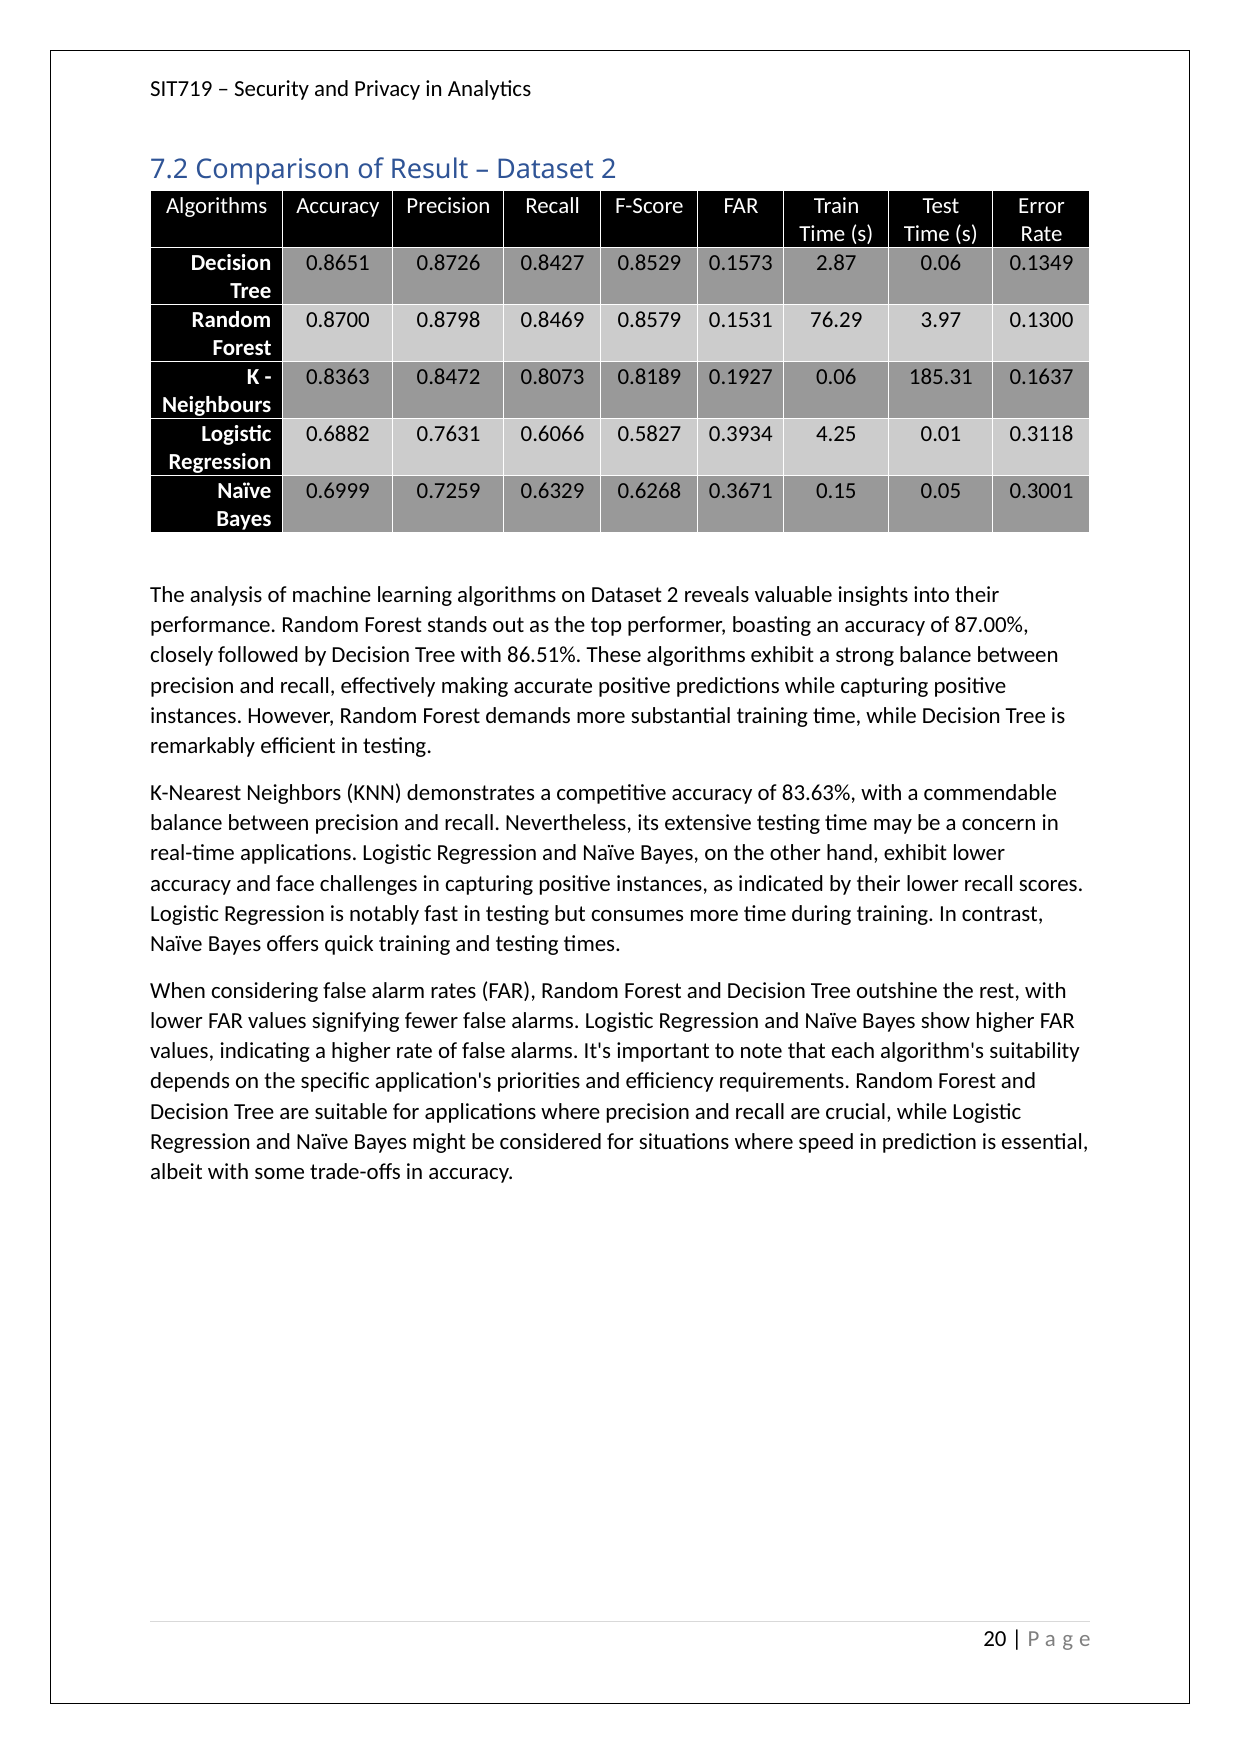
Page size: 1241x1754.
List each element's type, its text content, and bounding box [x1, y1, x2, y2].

table_cell 0.1637 [993, 362, 1089, 418]
table_cell 0.8529 [601, 248, 697, 304]
table_cell 0.1349 [993, 248, 1089, 304]
table_cell 2.87 [784, 248, 888, 304]
table_cell 0.7259 [393, 476, 503, 532]
table_cell 3.97 [889, 305, 992, 361]
table_cell 0.06 [889, 248, 992, 304]
table_cell Random Forest [151, 305, 282, 361]
table_cell 0.8798 [393, 305, 503, 361]
table_header Error Rate [993, 191, 1089, 247]
table_cell 76.29 [784, 305, 888, 361]
table_cell Naïve Bayes [151, 476, 282, 532]
table_cell 0.8469 [504, 305, 600, 361]
table_cell 0.3001 [993, 476, 1089, 532]
table_header Recall [504, 191, 600, 247]
text When considering false alarm rates (FAR), Random Forest and Decision Tree outshine the rest, with lower FAR values signifying fewer false alarms. Logistic Regression and Naïve Bayes show higher FAR values, indicating a higher rate of false alarms. It's important to note that each algorithm's suitability depends on the specific application's priorities and efficiency requirements. Random Forest and Decision Tree are suitable for applications where precision and recall are crucial, while Logistic Regression and Naïve Bayes might be considered for situations where speed in prediction is essential, albeit with some trade-offs in accuracy. [150, 976, 1090, 1185]
table_cell 0.1300 [993, 305, 1089, 361]
table_cell 0.3118 [993, 419, 1089, 475]
text K-Nearest Neighbors (KNN) demonstrates a competitive accuracy of 83.63%, with a commendable balance between precision and recall. Nevertheless, its extensive testing time may be a concern in real-time applications. Logistic Regression and Naïve Bayes, on the other hand, exhibit lower accuracy and face challenges in capturing positive instances, as indicated by their lower recall scores. Logistic Regression is notably fast in testing but consumes more time during training. In contrast, Naïve Bayes offers quick training and testing times. [150, 778, 1090, 957]
table_cell 0.8189 [601, 362, 697, 418]
table_cell Logistic Regression [151, 419, 282, 475]
table_cell Decision Tree [151, 248, 282, 304]
table_cell 0.8427 [504, 248, 600, 304]
table_cell 0.1531 [698, 305, 783, 361]
table_cell 0.6999 [283, 476, 392, 532]
table_cell 0.6268 [601, 476, 697, 532]
subtitle 7.2 Comparison of Result – Dataset 2 [150, 150, 1090, 187]
table_cell 0.06 [784, 362, 888, 418]
table_cell 0.8651 [283, 248, 392, 304]
table_header Precision [393, 191, 503, 247]
table_cell 0.1927 [698, 362, 783, 418]
table_cell 0.8579 [601, 305, 697, 361]
table_cell 0.05 [889, 476, 992, 532]
table_cell 0.15 [784, 476, 888, 532]
table_cell 0.6329 [504, 476, 600, 532]
table_cell 0.3934 [698, 419, 783, 475]
table_cell 0.8726 [393, 248, 503, 304]
table_header Accuracy [283, 191, 392, 247]
table_cell 0.01 [889, 419, 992, 475]
table_header Test Time (s) [889, 191, 992, 247]
table_cell 4.25 [784, 419, 888, 475]
table_header FAR [698, 191, 783, 247]
table_cell K - Neighbours [151, 362, 282, 418]
table_cell 0.5827 [601, 419, 697, 475]
table_cell 0.8700 [283, 305, 392, 361]
table_cell 0.6066 [504, 419, 600, 475]
table_header Train Time (s) [784, 191, 888, 247]
table_cell 185.31 [889, 362, 992, 418]
table_cell 0.8363 [283, 362, 392, 418]
table_cell 0.1573 [698, 248, 783, 304]
table_cell 0.8073 [504, 362, 600, 418]
text The analysis of machine learning algorithms on Dataset 2 reveals valuable insights into their performance. Random Forest stands out as the top performer, boasting an accuracy of 87.00%, closely followed by Decision Tree with 86.51%. These algorithms exhibit a strong balance between precision and recall, effectively making accurate positive predictions while capturing positive instances. However, Random Forest demands more substantial training time, while Decision Tree is remarkably efficient in testing. [150, 580, 1090, 759]
table_cell 0.6882 [283, 419, 392, 475]
table_cell 0.3671 [698, 476, 783, 532]
table_cell 0.8472 [393, 362, 503, 418]
table_header Algorithms [151, 191, 282, 247]
table_header F-Score [601, 191, 697, 247]
table_cell 0.7631 [393, 419, 503, 475]
